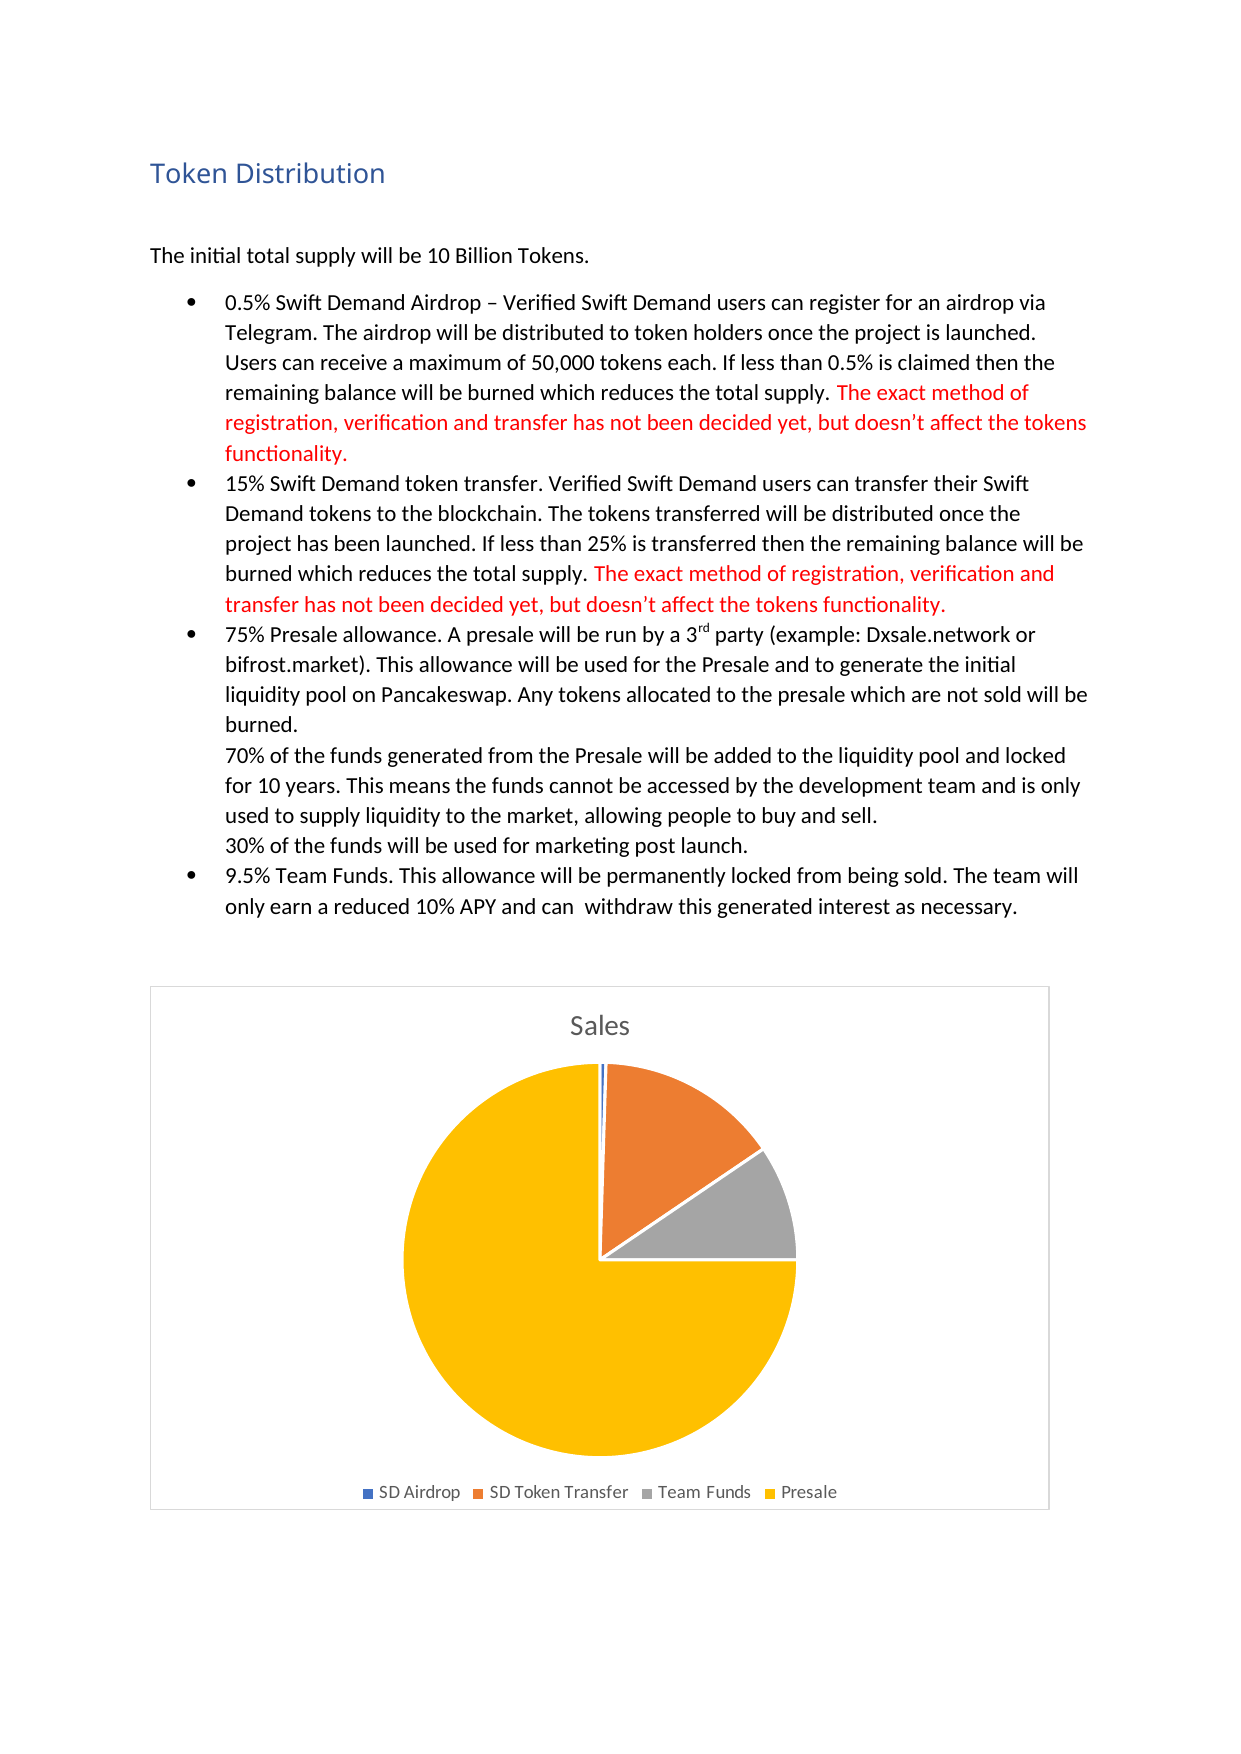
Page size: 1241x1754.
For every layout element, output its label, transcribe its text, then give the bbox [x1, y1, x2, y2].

list 0.5% Swift Demand Airdrop – Verified Swift Demand users can register for an airdrop via Telegram. The airdrop will be distributed to token holders once the project is launched. Users can receive a maximum of 50,000 tokens each. If less than 0.5% is claimed then the remaining balance will be burned which reduces the total supply. The exact method of registration, verification and transfer has not been decided yet, but doesn’t affect the tokens functionality. [187, 288, 1090, 467]
list 15% Swift Demand token transfer. Verified Swift Demand users can transfer their Swift Demand tokens to the blockchain. The tokens transferred will be distributed once the project has been launched. If less than 25% is transferred then the remaining balance will be burned which reduces the total supply. The exact method of registration, verification and transfer has not been decided yet, but doesn’t affect the tokens functionality. [187, 469, 1090, 618]
text The initial total supply will be 10 Billion Tokens. [150, 241, 1090, 269]
list 75% Presale allowance. A presale will be run by a 3rd party (example: Dxsale.network or bifrost.market). This allowance will be used for the Presale and to generate the initial liquidity pool on Pancakeswap. Any tokens allocated to the presale which are not sold will be burned. 70% of the funds generated from the Presale will be added to the liquidity pool and locked for 10 years. This means the funds cannot be accessed by the development team and is only used to supply liquidity to the market, allowing people to buy and sell. 30% of the funds will be used for marketing post launch. [187, 620, 1090, 859]
subtitle Token Distribution [150, 154, 1090, 191]
list 9.5% Team Funds. This allowance will be permanently locked from being sold. The team will only earn a reduced 10% APY and can withdraw this generated interest as necessary. [187, 862, 1090, 920]
